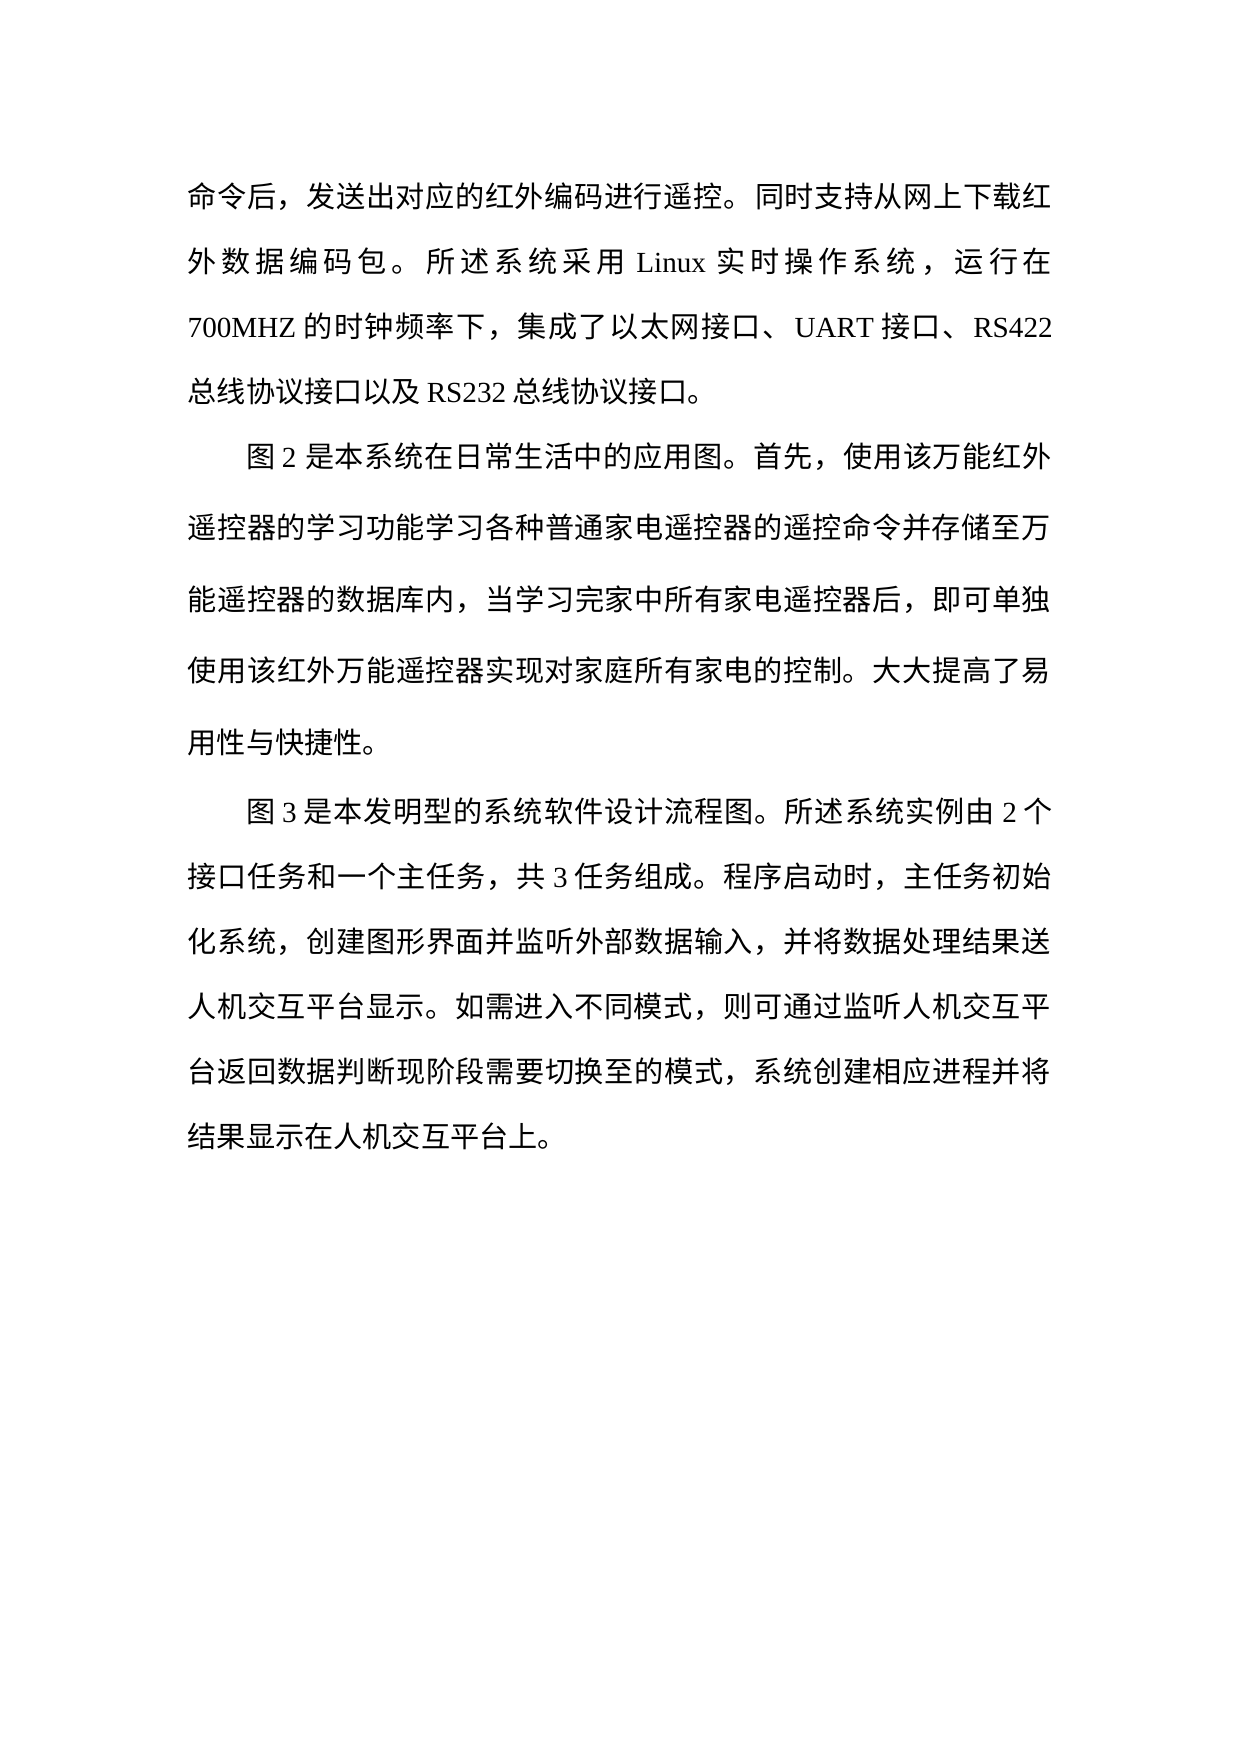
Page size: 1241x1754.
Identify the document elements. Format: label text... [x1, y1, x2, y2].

text 图2 是本系统在日常生活中的应用图。首先，使用该万能红外遥控器的学习功能学习各种普通家电遥控器的遥控命令并存储至万能遥控器的数据库内，当学习完家中所有家电遥控器后，即可单独使用该红外万能遥控器实现对家庭所有家电的控制。大大提高了易用性与快捷性。 [187, 422, 1053, 773]
text 图3是本发明型的系统软件设计流程图。所述系统实例由2个接口任务和一个主任务，共3任务组成。程序启动时，主任务初始化系统，创建图形界面并监听外部数据输入，并将数据处理结果送人机交互平台显示。如需进入不同模式，则可通过监听人机交互平台返回数据判断现阶段需要切换至的模式，系统创建相应进程并将结果显示在人机交互平台上。 [187, 777, 1053, 1167]
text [187, 162, 1053, 422]
